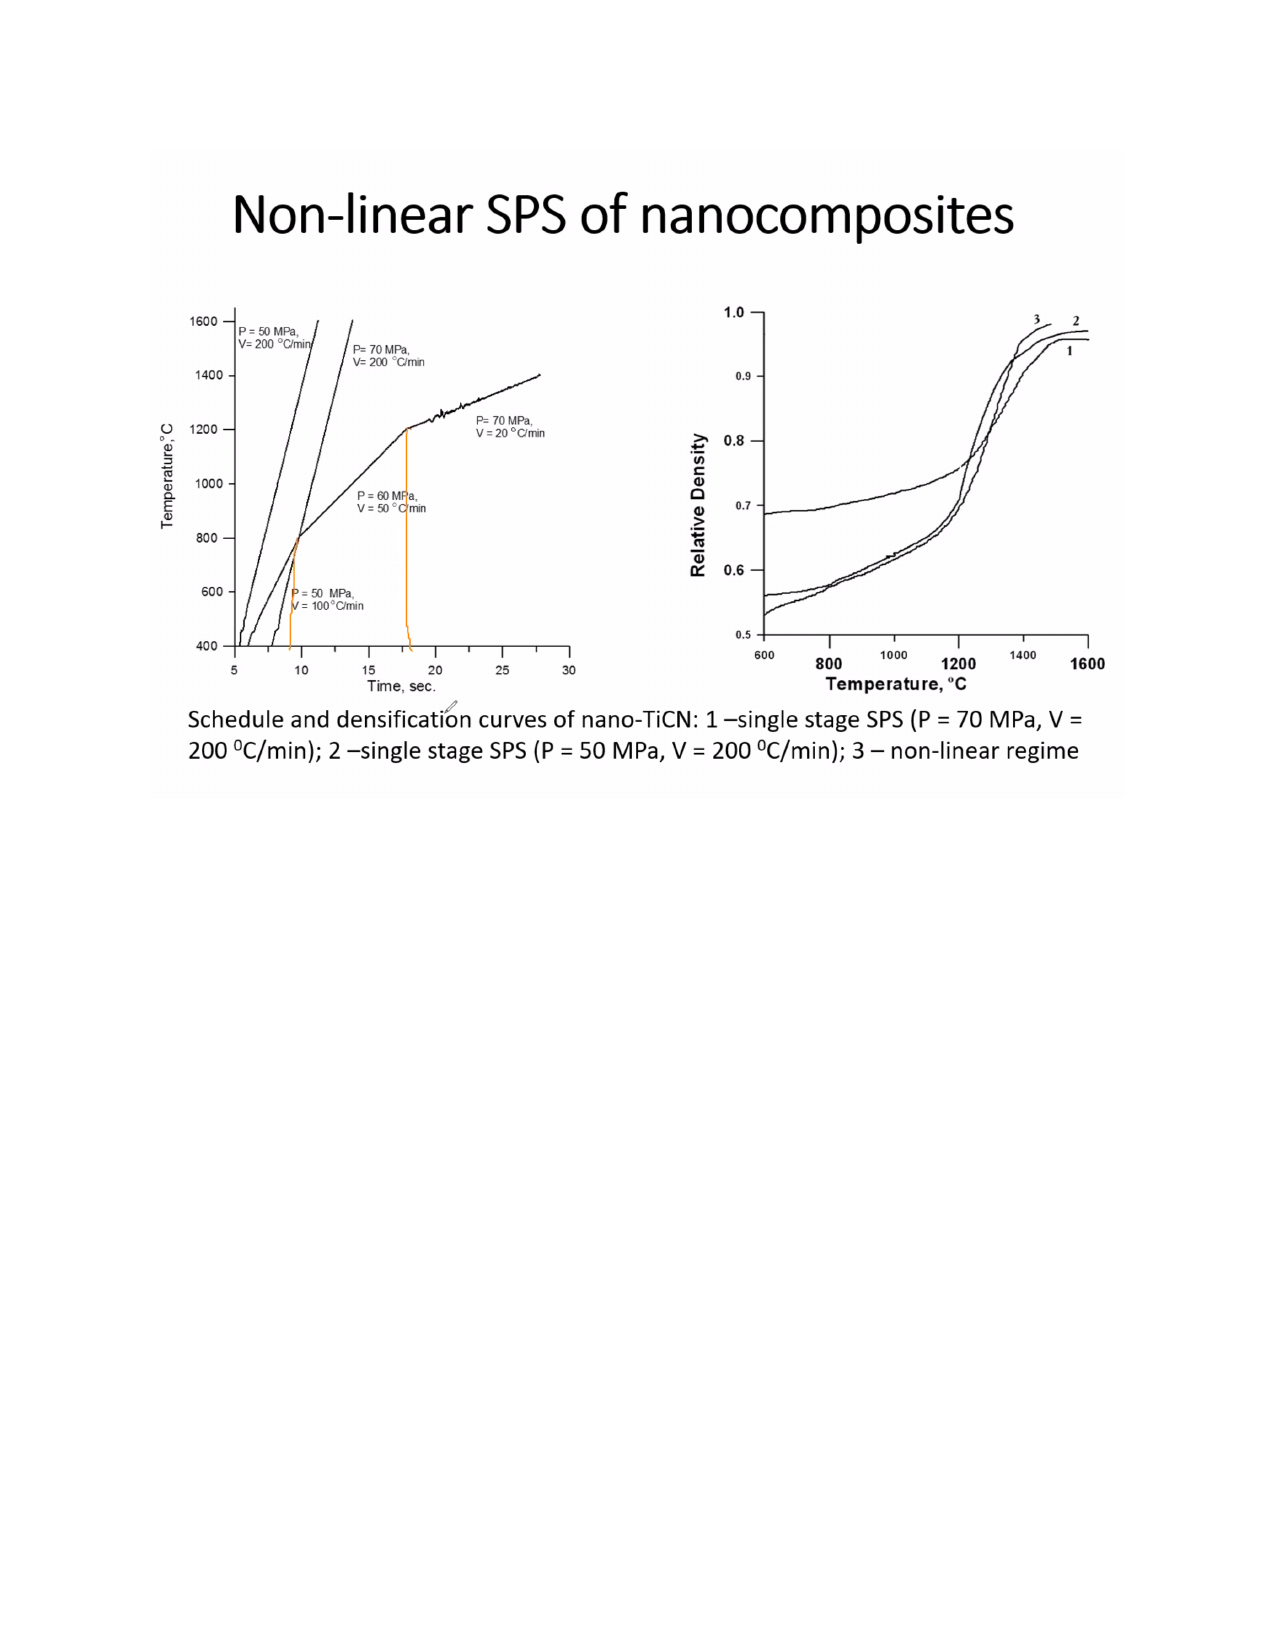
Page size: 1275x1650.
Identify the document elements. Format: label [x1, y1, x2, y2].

picture [150, 150, 1125, 798]
